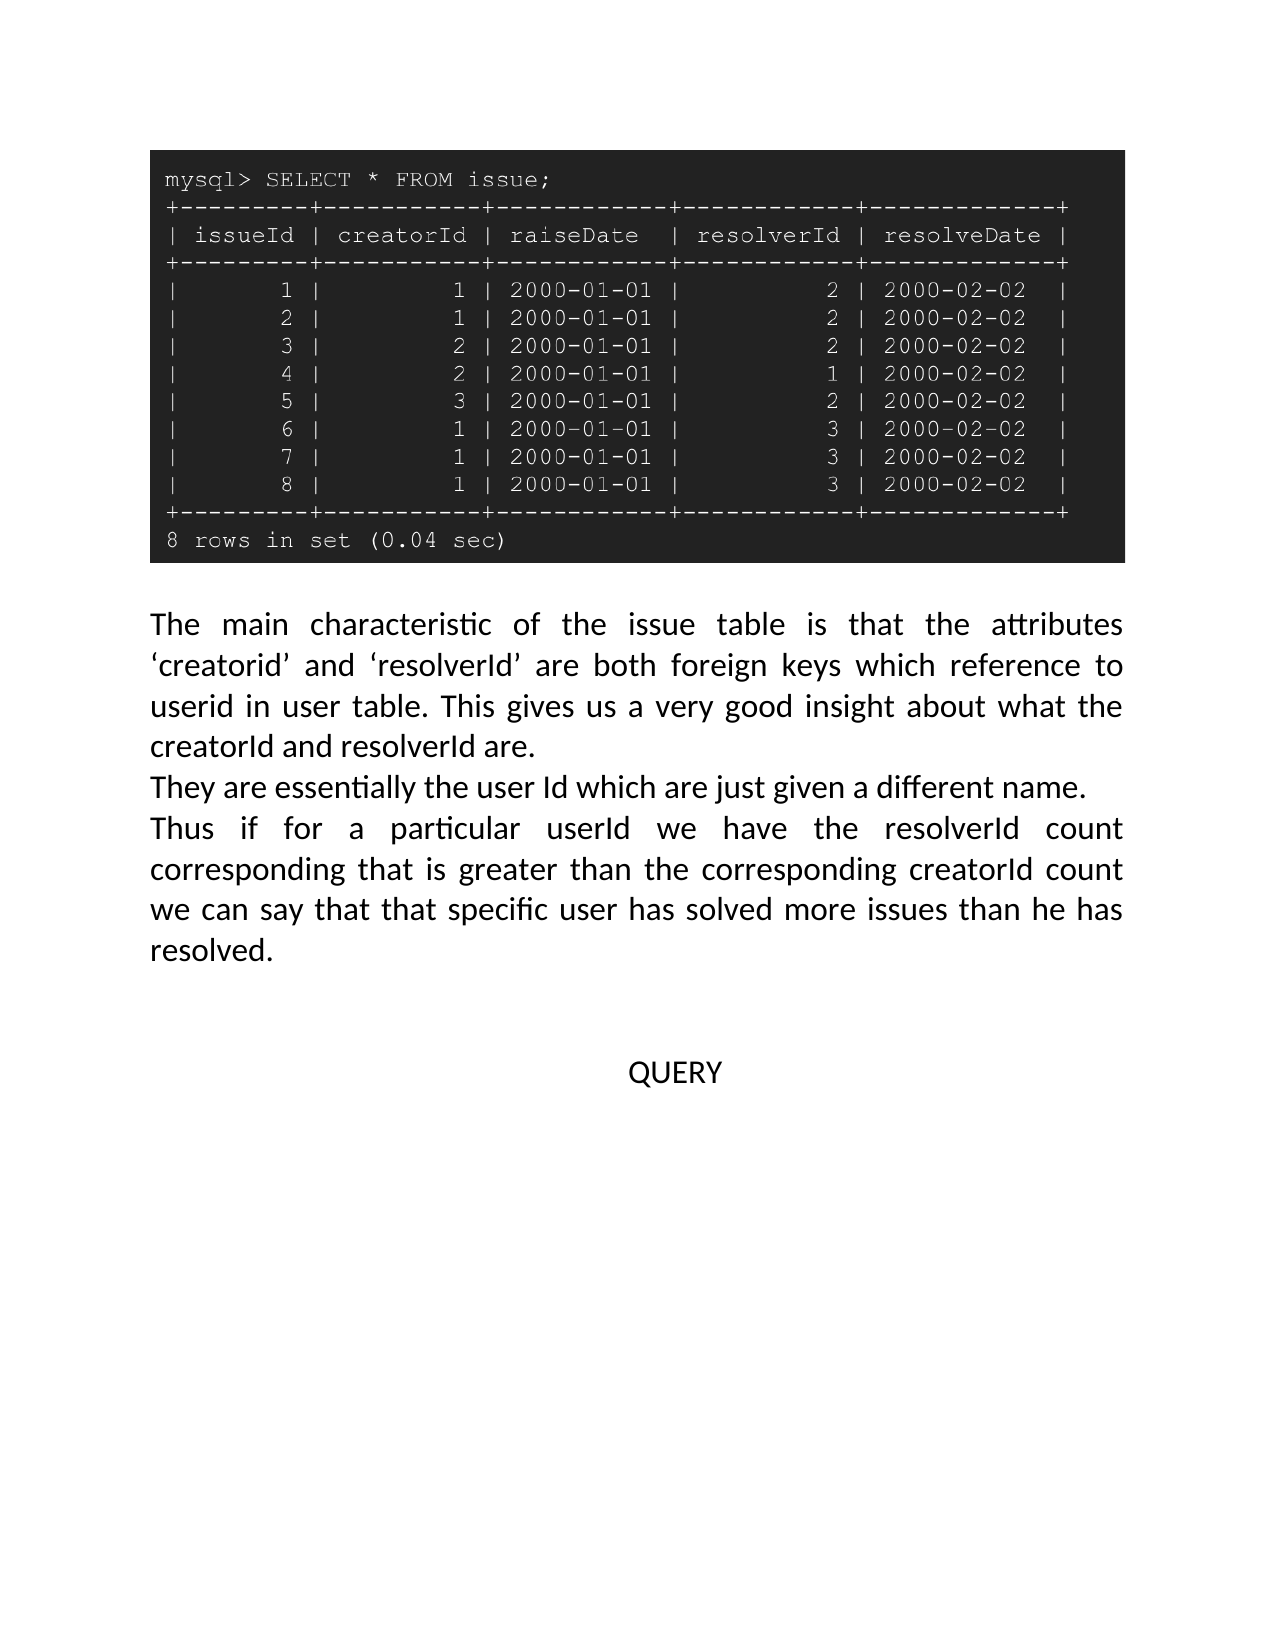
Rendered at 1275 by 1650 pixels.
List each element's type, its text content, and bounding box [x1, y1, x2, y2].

text The main characteristic of the issue table is that the attributes ‘creatorid’ and ‘resolverId’ are both foreign keys which reference to userid in user table. This gives us a very good insight about what the creatorId and resolverId are. [150, 603, 1125, 766]
list QUERY [225, 1051, 1125, 1092]
picture [150, 150, 1125, 563]
text Thus if for a particular userId we have the resolverId count corresponding that is greater than the corresponding creatorId count we can say that that specific user has solved more issues than he has resolved. [150, 807, 1125, 970]
text They are essentially the user Id which are just given a different name. [150, 766, 1125, 807]
